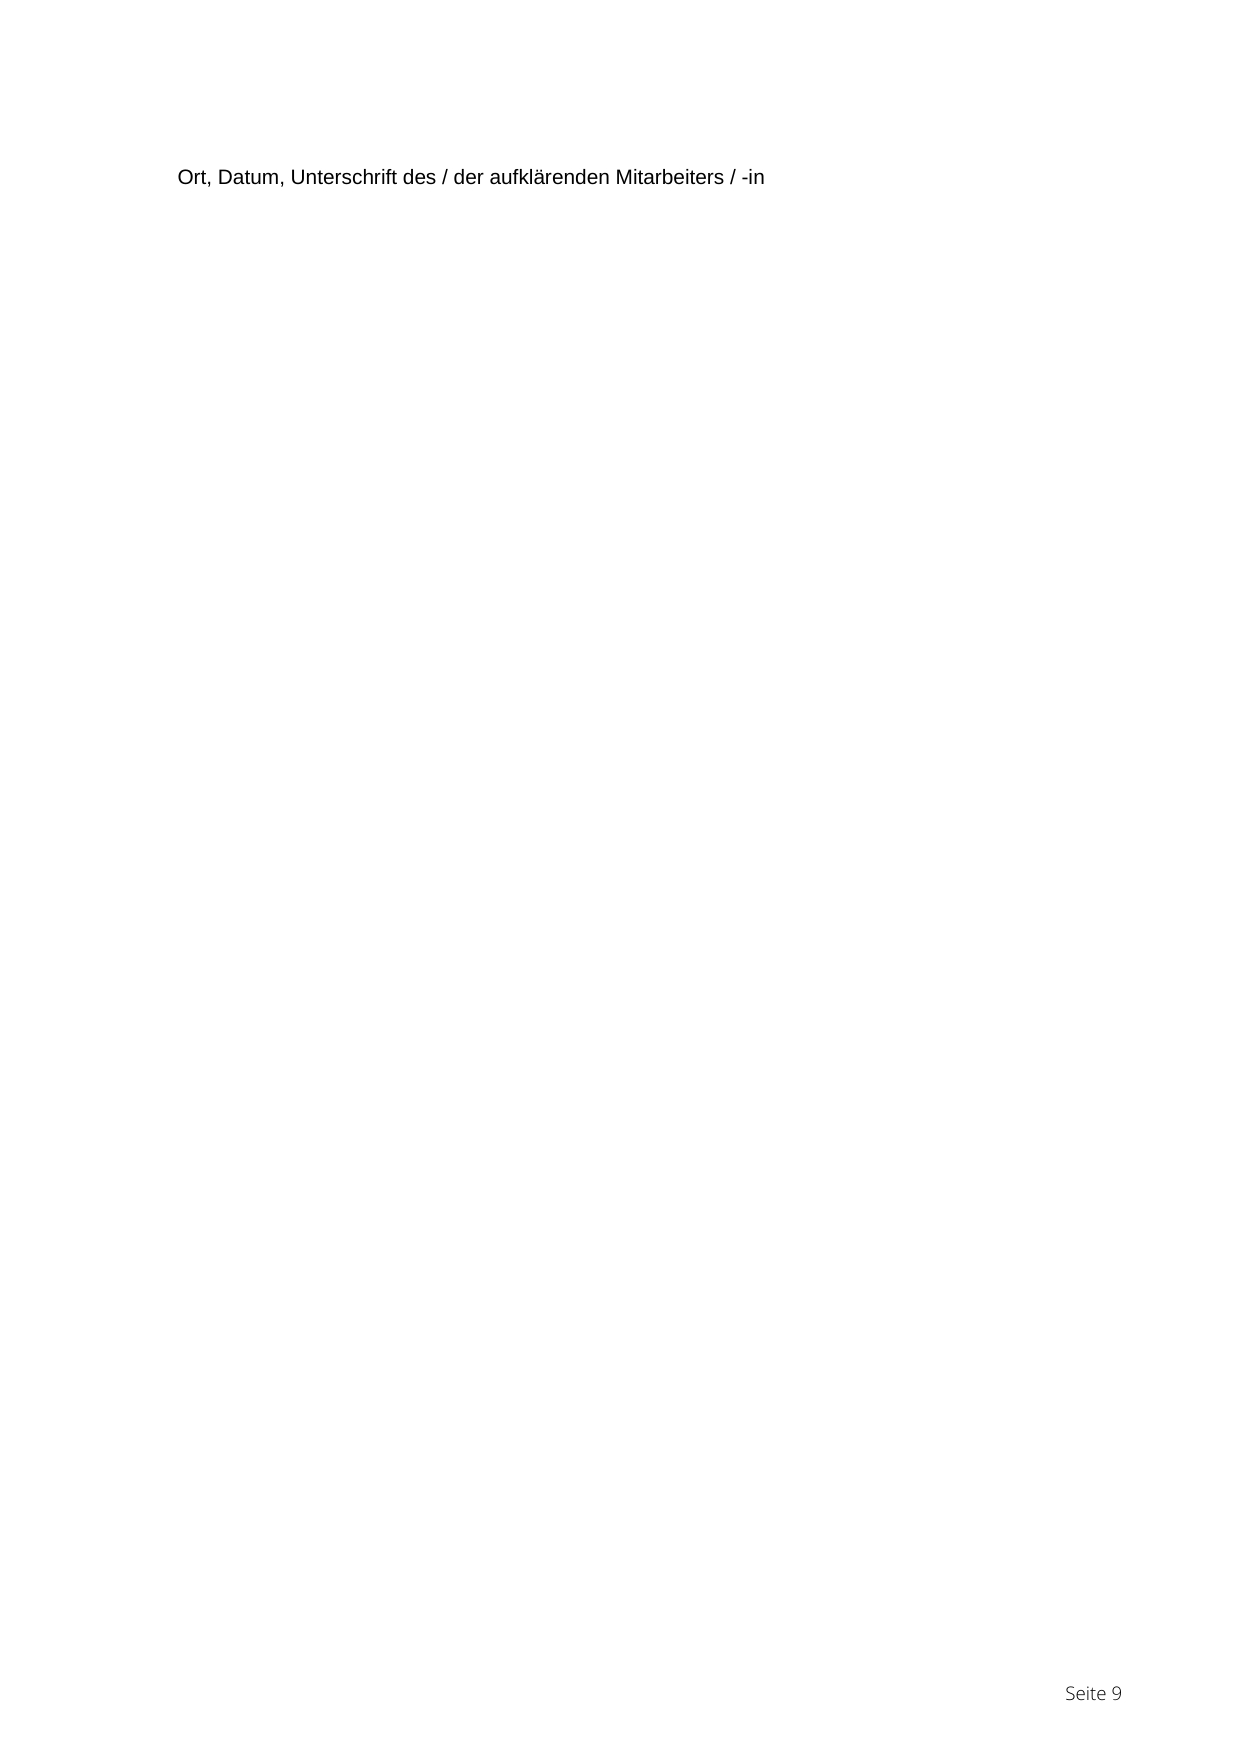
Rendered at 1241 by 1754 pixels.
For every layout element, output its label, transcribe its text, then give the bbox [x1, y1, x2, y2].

text Ort, Datum, Unterschrift des / der aufklärenden Mitarbeiters / -in [177, 162, 1122, 189]
